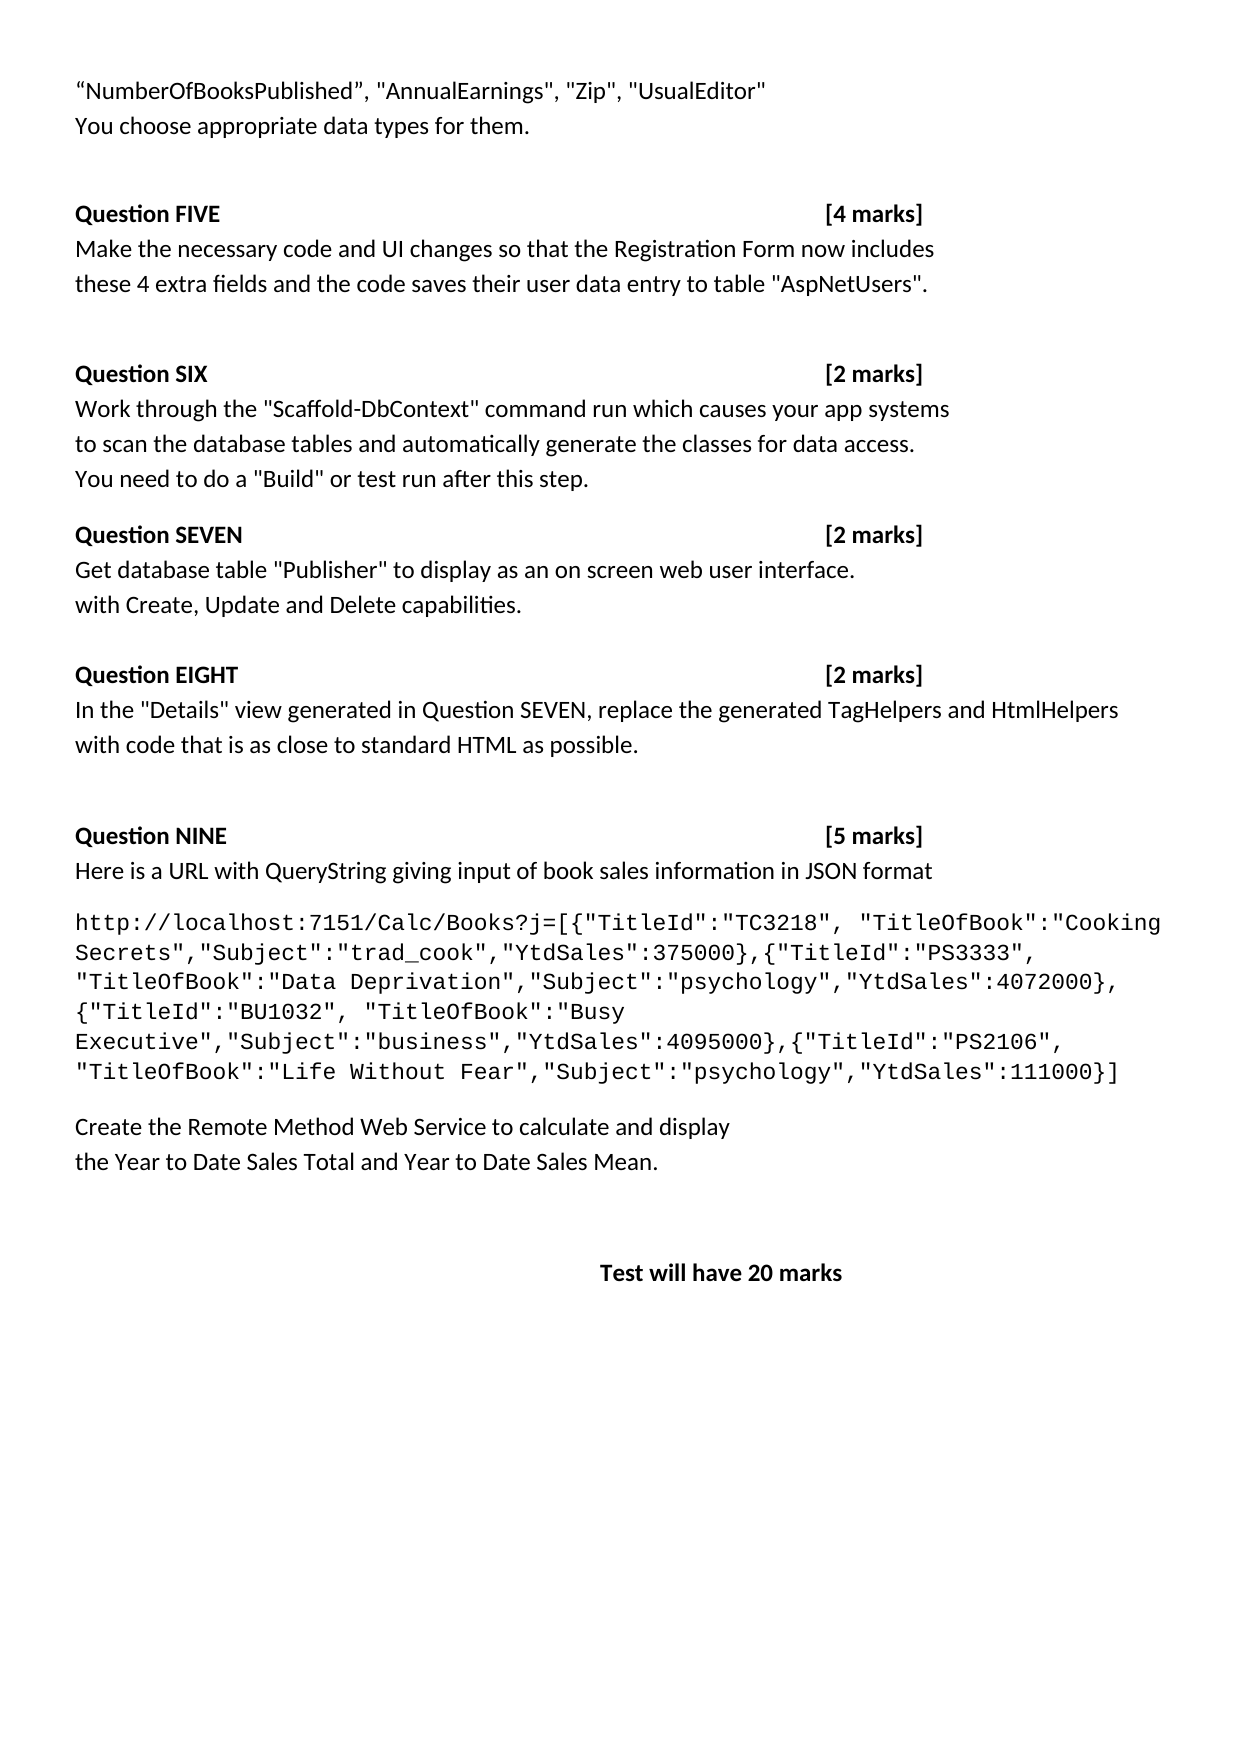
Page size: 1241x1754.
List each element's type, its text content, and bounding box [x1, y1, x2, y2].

text http://localhost:7151/Calc/Books?j=[{"TitleId":"TC3218", "TitleOfBook":"Cooking Secrets","Subject":"trad_cook","YtdSales":375000},{"TitleId":"PS3333", "TitleOfBook":"Data Deprivation","Subject":"psychology","YtdSales":4072000},{"TitleId":"BU1032", "TitleOfBook":"Busy Executive","Subject":"business","YtdSales":4095000},{"TitleId":"PS2106", "TitleOfBook":"Life Without Fear","Subject":"psychology","YtdSales":111000}] [75, 911, 1165, 1086]
text Question SIX [2 marks] Work through the "Scaffold-DbContext" command run which causes your app systems to scan the database tables and automatically generate the classes for data access. You need to do a "Build" or test run after this step. [75, 323, 1165, 494]
text Question FIVE [4 marks] Make the necessary code and UI changes so that the Registration Form now includes these 4 extra fields and the code saves their user data entry to table "AspNetUsers". [75, 198, 1165, 298]
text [75, 75, 1165, 173]
text Test will have 20 marks [525, 1257, 1165, 1288]
text Create the Remote Method Web Service to calculate and display the Year to Date Sales Total and Year to Date Sales Mean. [75, 1111, 1165, 1176]
text Question NINE [5 marks] Here is a URL with QueryString giving input of book sales information in JSON format [75, 785, 1165, 886]
text Question SEVEN [2 marks] Get database table "Publisher" to display as an on screen web user interface. with Create, Update and Delete capabilities. Question EIGHT [2 marks] In the "Details" view generated in Question SEVEN, replace the generated TagHelpers and HtmlHelpers with code that is as close to standard HTML as possible. [75, 519, 1165, 760]
